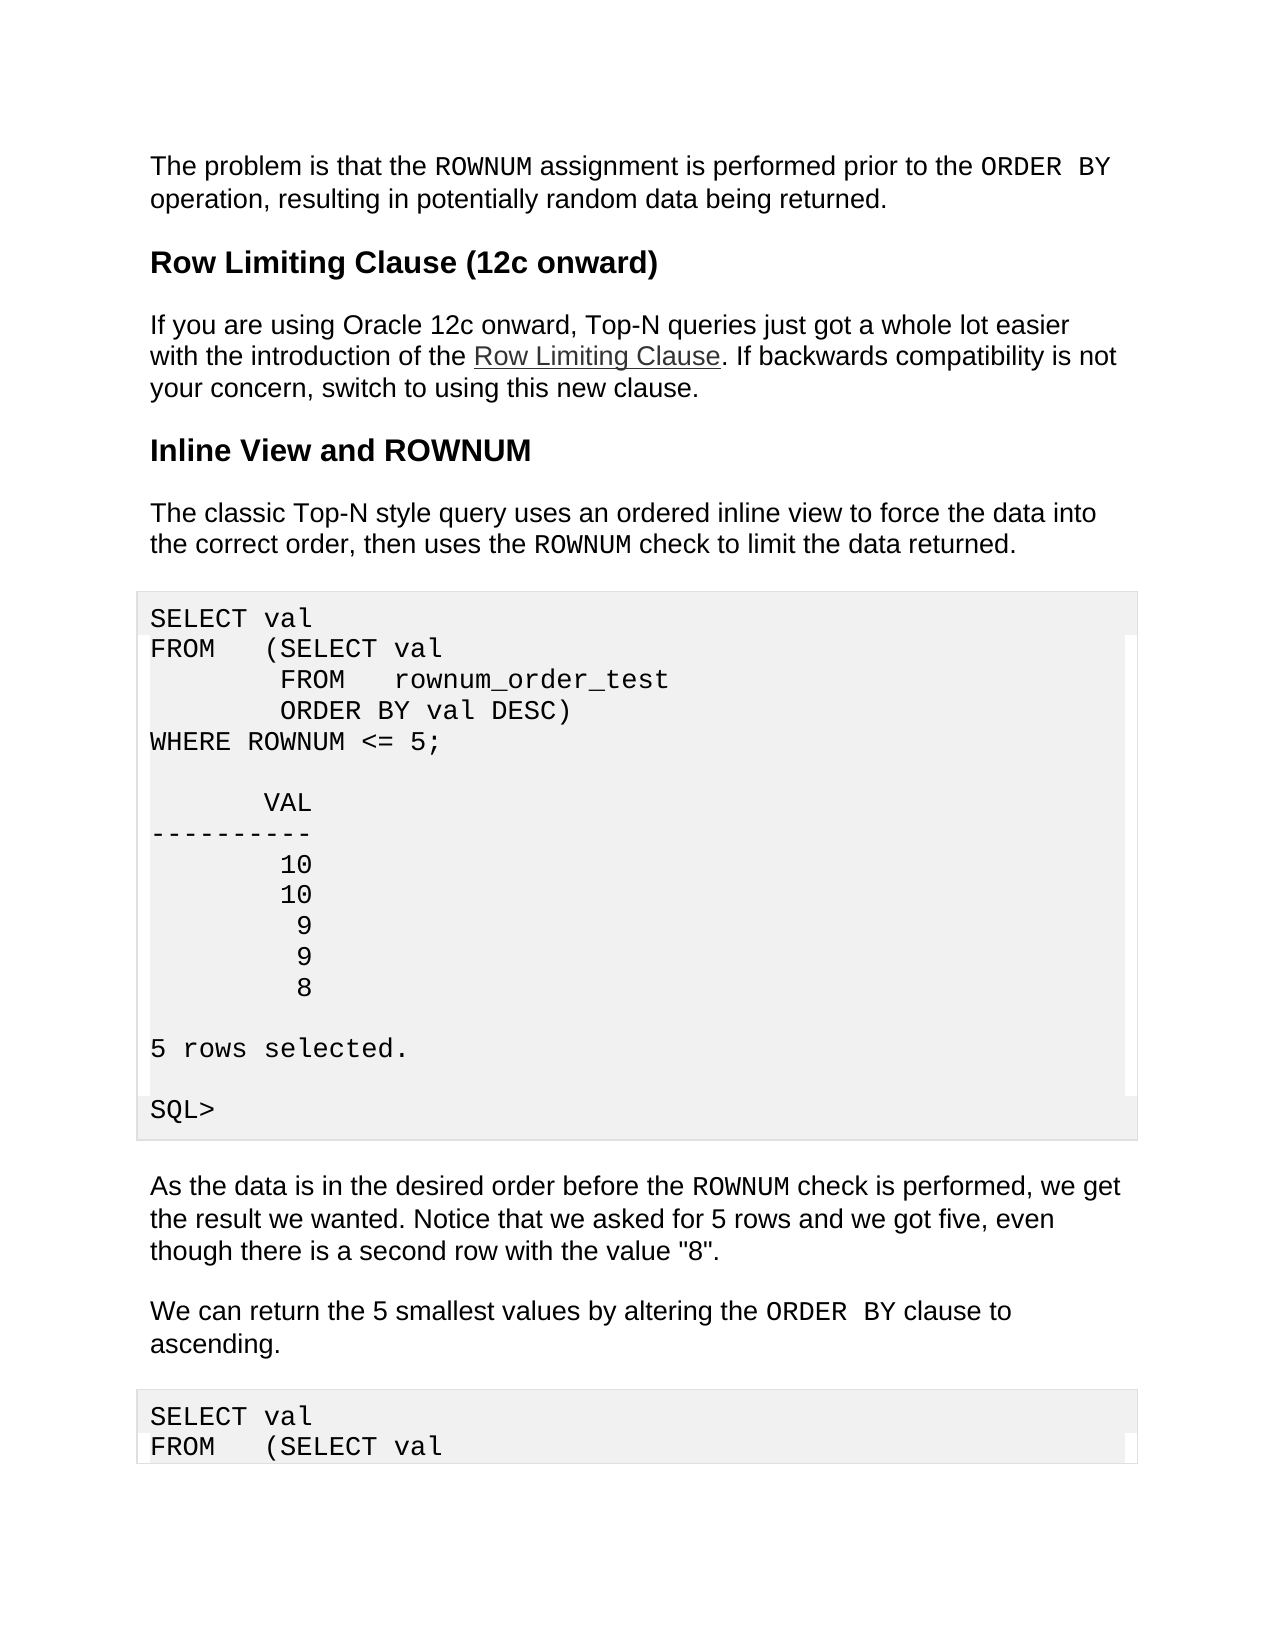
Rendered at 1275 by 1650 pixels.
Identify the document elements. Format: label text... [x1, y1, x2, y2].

text VAL [150, 789, 1125, 820]
text WHERE ROWNUM <= 5; [150, 727, 1125, 758]
text We can return the 5 smallest values by altering the ORDER BY clause to ascending. [150, 1295, 1125, 1360]
text SELECT val [138, 1390, 1137, 1433]
text 9 [150, 943, 1125, 973]
text SELECT val [138, 592, 1137, 635]
text ORDER BY val DESC) [150, 697, 1125, 727]
text As the data is in the desired order before the ROWNUM check is performed, we get the result we wanted. Notice that we asked for 5 rows and we got five, even though there is a second row with the value "8". [150, 1170, 1125, 1266]
text ---------- [150, 820, 1125, 850]
text 10 [150, 850, 1125, 881]
text The problem is that the ROWNUM assignment is performed prior to the ORDER BY operation, resulting in potentially random data being returned. [150, 150, 1125, 215]
text FROM (SELECT val [150, 635, 1125, 666]
text SQL> [138, 1083, 1137, 1139]
text FROM (SELECT val [150, 1433, 1125, 1463]
text 10 [150, 881, 1125, 912]
text FROM rownum_order_test [150, 666, 1125, 697]
text 8 [150, 973, 1125, 1004]
text 9 [150, 912, 1125, 943]
text Row Limiting Clause (12c onward) [150, 244, 1125, 280]
text Inline View and ROWNUM [150, 432, 1125, 468]
text 5 rows selected. [150, 1035, 1125, 1066]
text If you are using Oracle 12c onward, Top-N queries just got a whole lot easier with the introduction of the Row Limiting Clause. If backwards compatibility is not your concern, switch to using this new clause. [150, 309, 1125, 403]
text The classic Top-N style query uses an ordered inline view to force the data into the correct order, then uses the ROWNUM check to limit the data returned. [150, 497, 1125, 562]
